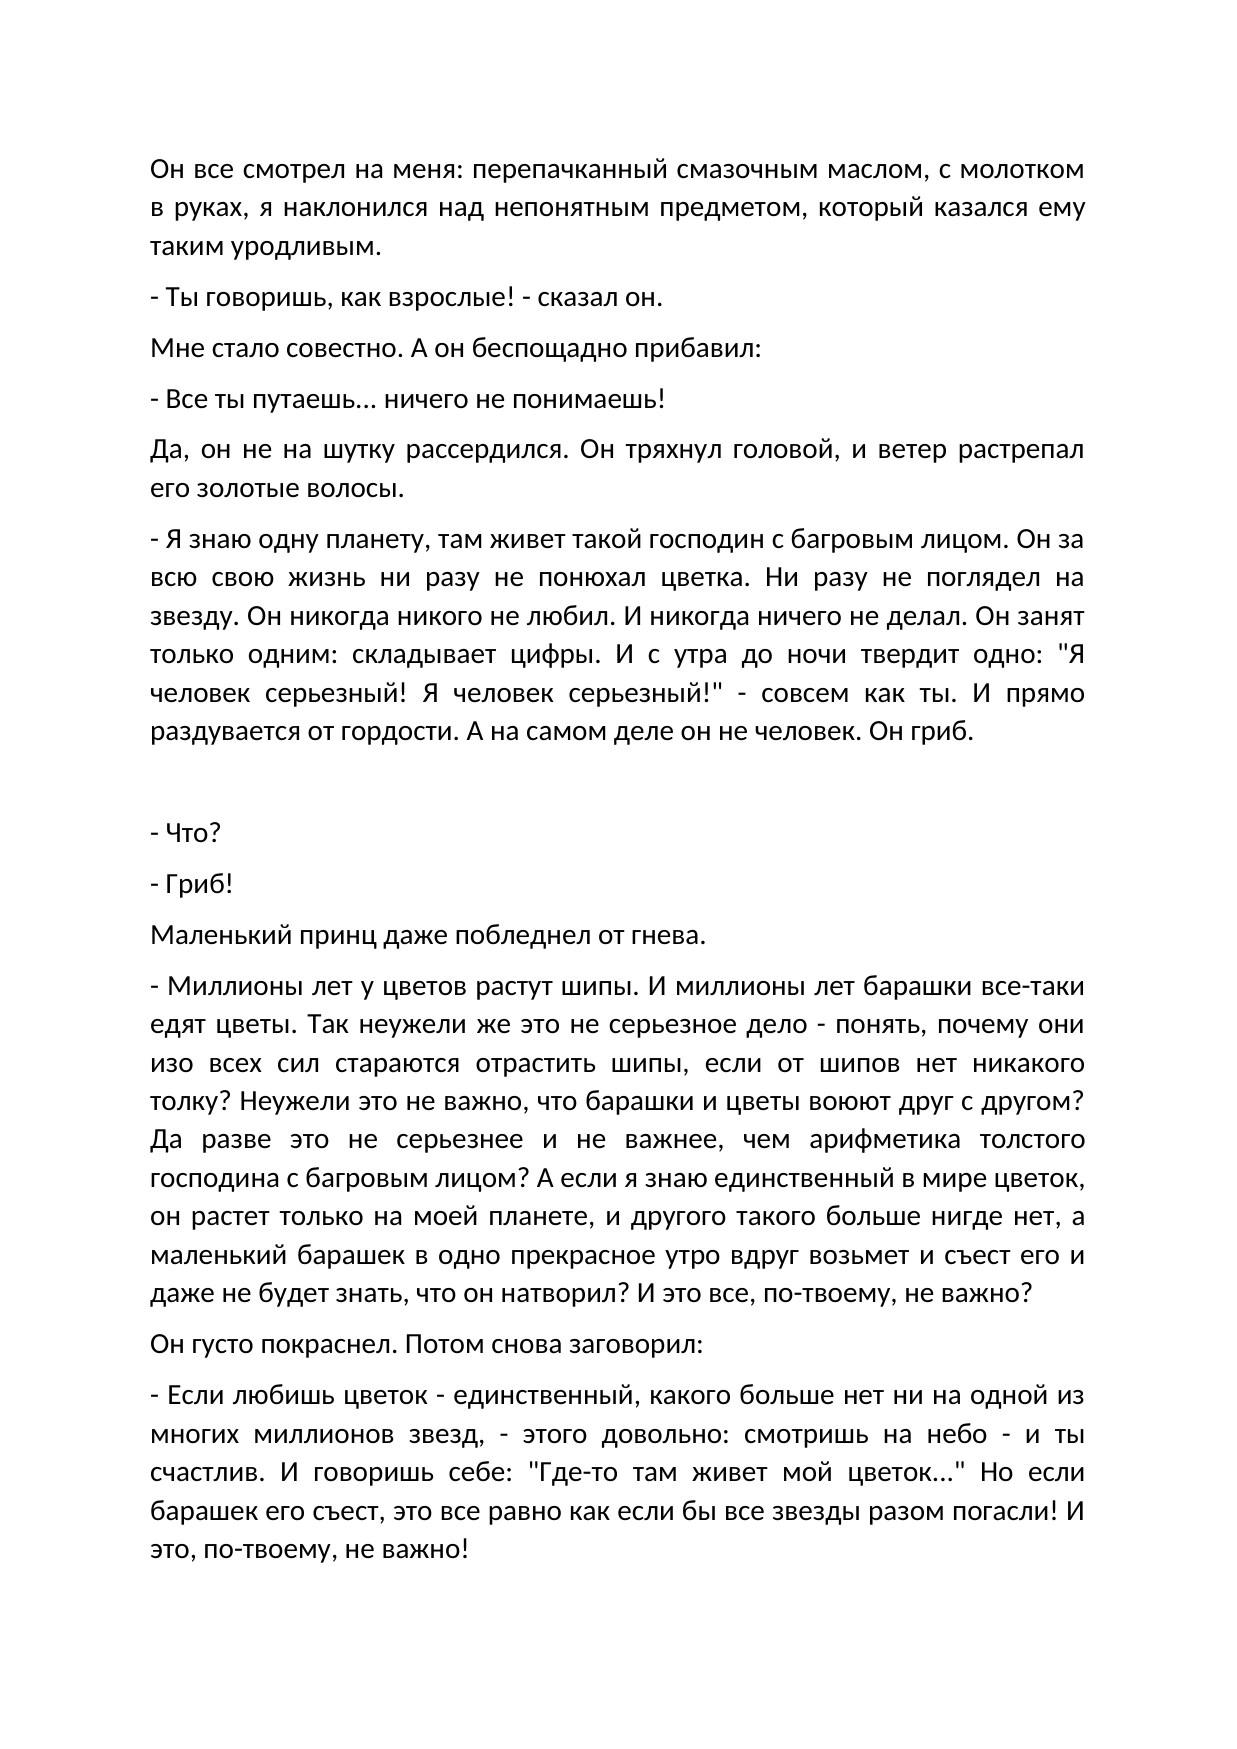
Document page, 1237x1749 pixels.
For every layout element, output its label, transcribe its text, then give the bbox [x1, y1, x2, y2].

text Он густо покраснел. Потом снова заговорил: [150, 1325, 1086, 1361]
text - Если любишь цветок - единственный, какого больше нет ни на одной из многих миллионов звезд, - этого довольно: смотришь на небо - и ты счастлив. И говоришь себе: "Где-то там живет мой цветок..." Но если барашек его съест, это все равно как если бы все звезды разом погасли! И это, по-твоему, не важно! [150, 1376, 1086, 1566]
text Да, он не на шутку рассердился. Он тряхнул головой, и ветер растрепал его золотые волосы. [150, 431, 1086, 505]
text - Ты говоришь, как взрослые! - сказал он. [150, 278, 1086, 313]
text - Миллионы лет у цветов растут шипы. И миллионы лет барашки все-таки едят цветы. Так неужели же это не серьезное дело - понять, почему они изо всех сил стараются отрастить шипы, если от шипов нет никакого толку? Неужели это не важно, что барашки и цветы воюют друг с другом? Да разве это не серьезнее и не важнее, чем арифметика толстого господина с багровым лицом? А если я знаю единственный в мире цветок, он растет только на моей планете, и другого такого больше нигде нет, а маленький барашек в одно прекрасное утро вдруг возьмет и съест его и даже не будет знать, что он натворил? И это все, по-твоему, не важно? [150, 967, 1086, 1310]
text - Все ты путаешь... ничего не понимаешь! [150, 380, 1086, 415]
text Маленький принц даже побледнел от гнева. [150, 916, 1086, 952]
text - Я знаю одну планету, там живет такой господин с багровым лицом. Он за всю свою жизнь ни разу не понюхал цветка. Ни разу не поглядел на звезду. Он никогда никого не любил. И никогда ничего не делал. Он занят только одним: складывает цифры. И с утра до ночи твердит одно: "Я человек серьезный! Я человек серьезный!" - совсем как ты. И прямо раздувается от гордости. А на самом деле он не человек. Он гриб. [150, 520, 1086, 748]
text Он все смотрел на меня: перепачканный смазочным маслом, с молотком в руках, я наклонился над непонятным предметом, который казался ему таким уродливым. [150, 150, 1086, 262]
text Мне стало совестно. А он беспощадно прибавил: [150, 329, 1086, 364]
text - Гриб! [150, 865, 1086, 901]
text - Что? [150, 814, 1086, 850]
